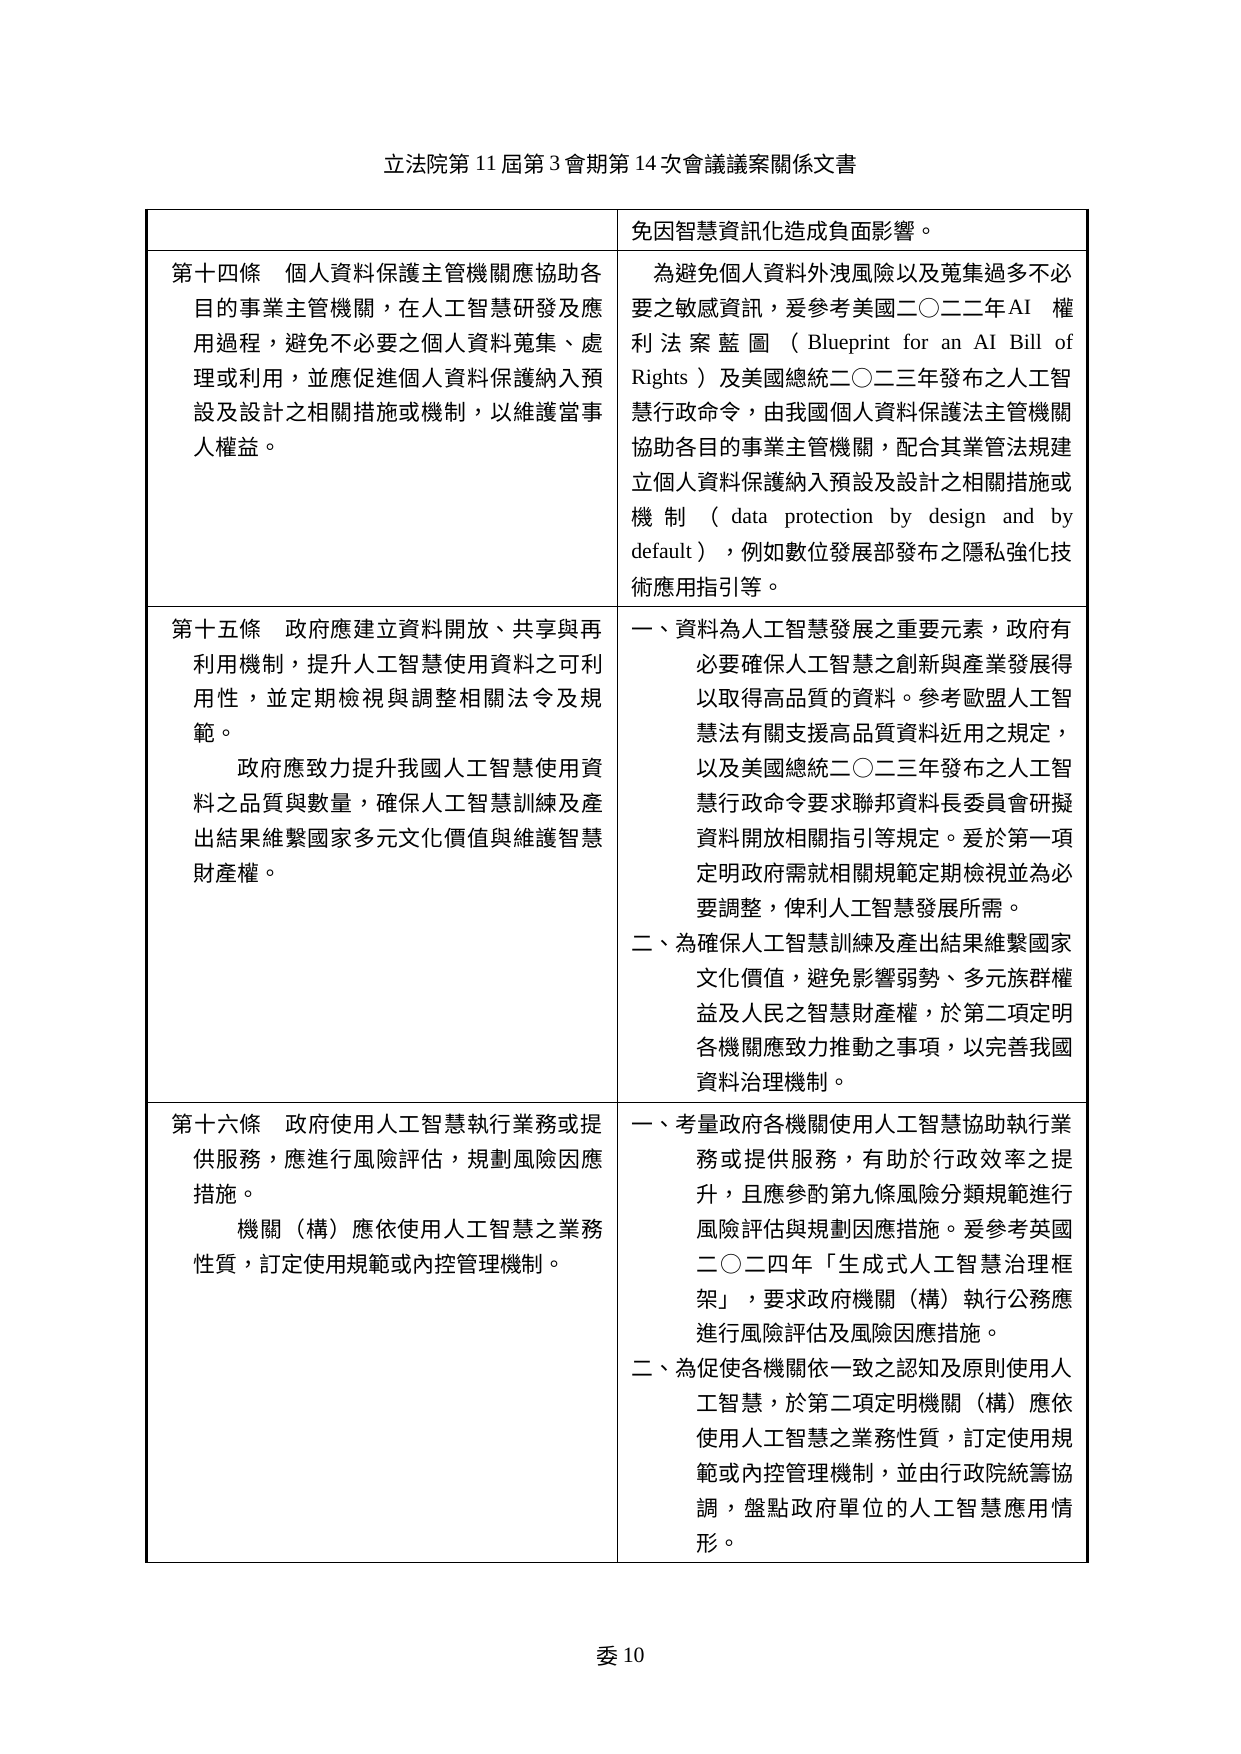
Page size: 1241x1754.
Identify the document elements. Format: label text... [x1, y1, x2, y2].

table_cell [148, 210, 617, 250]
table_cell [618, 210, 1086, 250]
table_cell 第十五條 政府應建立資料開放、共享與再利用機制，提升人工智慧使用資料之可利用性，並定期檢視與調整相關法令及規範。 政府應致力提升我國人工智慧使用資料之品質與數量，確保人工智慧訓練及產出結果維繫國家多元文化價值與維護智慧財產權。 [148, 607, 617, 1102]
table_cell 第十六條 政府使用人工智慧執行業務或提供服務，應進行風險評估，規劃風險因應措施。 機關（構）應依使用人工智慧之業務性質，訂定使用規範或內控管理機制。 [148, 1103, 617, 1562]
table_cell 第十四條 個人資料保護主管機關應協助各目的事業主管機關，在人工智慧研發及應用過程，避免不必要之個人資料蒐集、處理或利用，並應促進個人資料保護納入預設及設計之相關措施或機制，以維護當事人權益。 [148, 251, 617, 606]
table_cell 一、資料為人工智慧發展之重要元素，政府有必要確保人工智慧之創新與產業發展得以取得高品質的資料。參考歐盟人工智慧法有關支援高品質資料近用之規定，以及美國總統二○二三年發布之人工智慧行政命令要求聯邦資料長委員會研擬資料開放相關指引等規定。爰於第一項定明政府需就相關規範定期檢視並為必要調整，俾利人工智慧發展所需。 二、為確保人工智慧訓練及產出結果維繫國家文化價值，避免影響弱勢、多元族群權益及人民之智慧財產權，於第二項定明各機關應致力推動之事項，以完善我國資料治理機制。 [618, 607, 1086, 1102]
table_cell 為避免個人資料外洩風險以及蒐集過多不必要之敏感資訊，爰參考美國二○二二年AI權利法案藍圖（Blueprint for an AI Bill of Rights）及美國總統二○二三年發布之人工智慧行政命令，由我國個人資料保護法主管機關協助各目的事業主管機關，配合其業管法規建立個人資料保護納入預設及設計之相關措施或機制（data protection by design and by default），例如數位發展部發布之隱私強化技術應用指引等。 [618, 251, 1086, 606]
table_cell 一、考量政府各機關使用人工智慧協助執行業務或提供服務，有助於行政效率之提升，且應參酌第九條風險分類規範進行風險評估與規劃因應措施。爰參考英國二○二四年「生成式人工智慧治理框架」，要求政府機關（構）執行公務應進行風險評估及風險因應措施。 二、為促使各機關依一致之認知及原則使用人工智慧，於第二項定明機關（構）應依使用人工智慧之業務性質，訂定使用規範或內控管理機制，並由行政院統籌協調，盤點政府單位的人工智慧應用情形。 [618, 1103, 1086, 1562]
